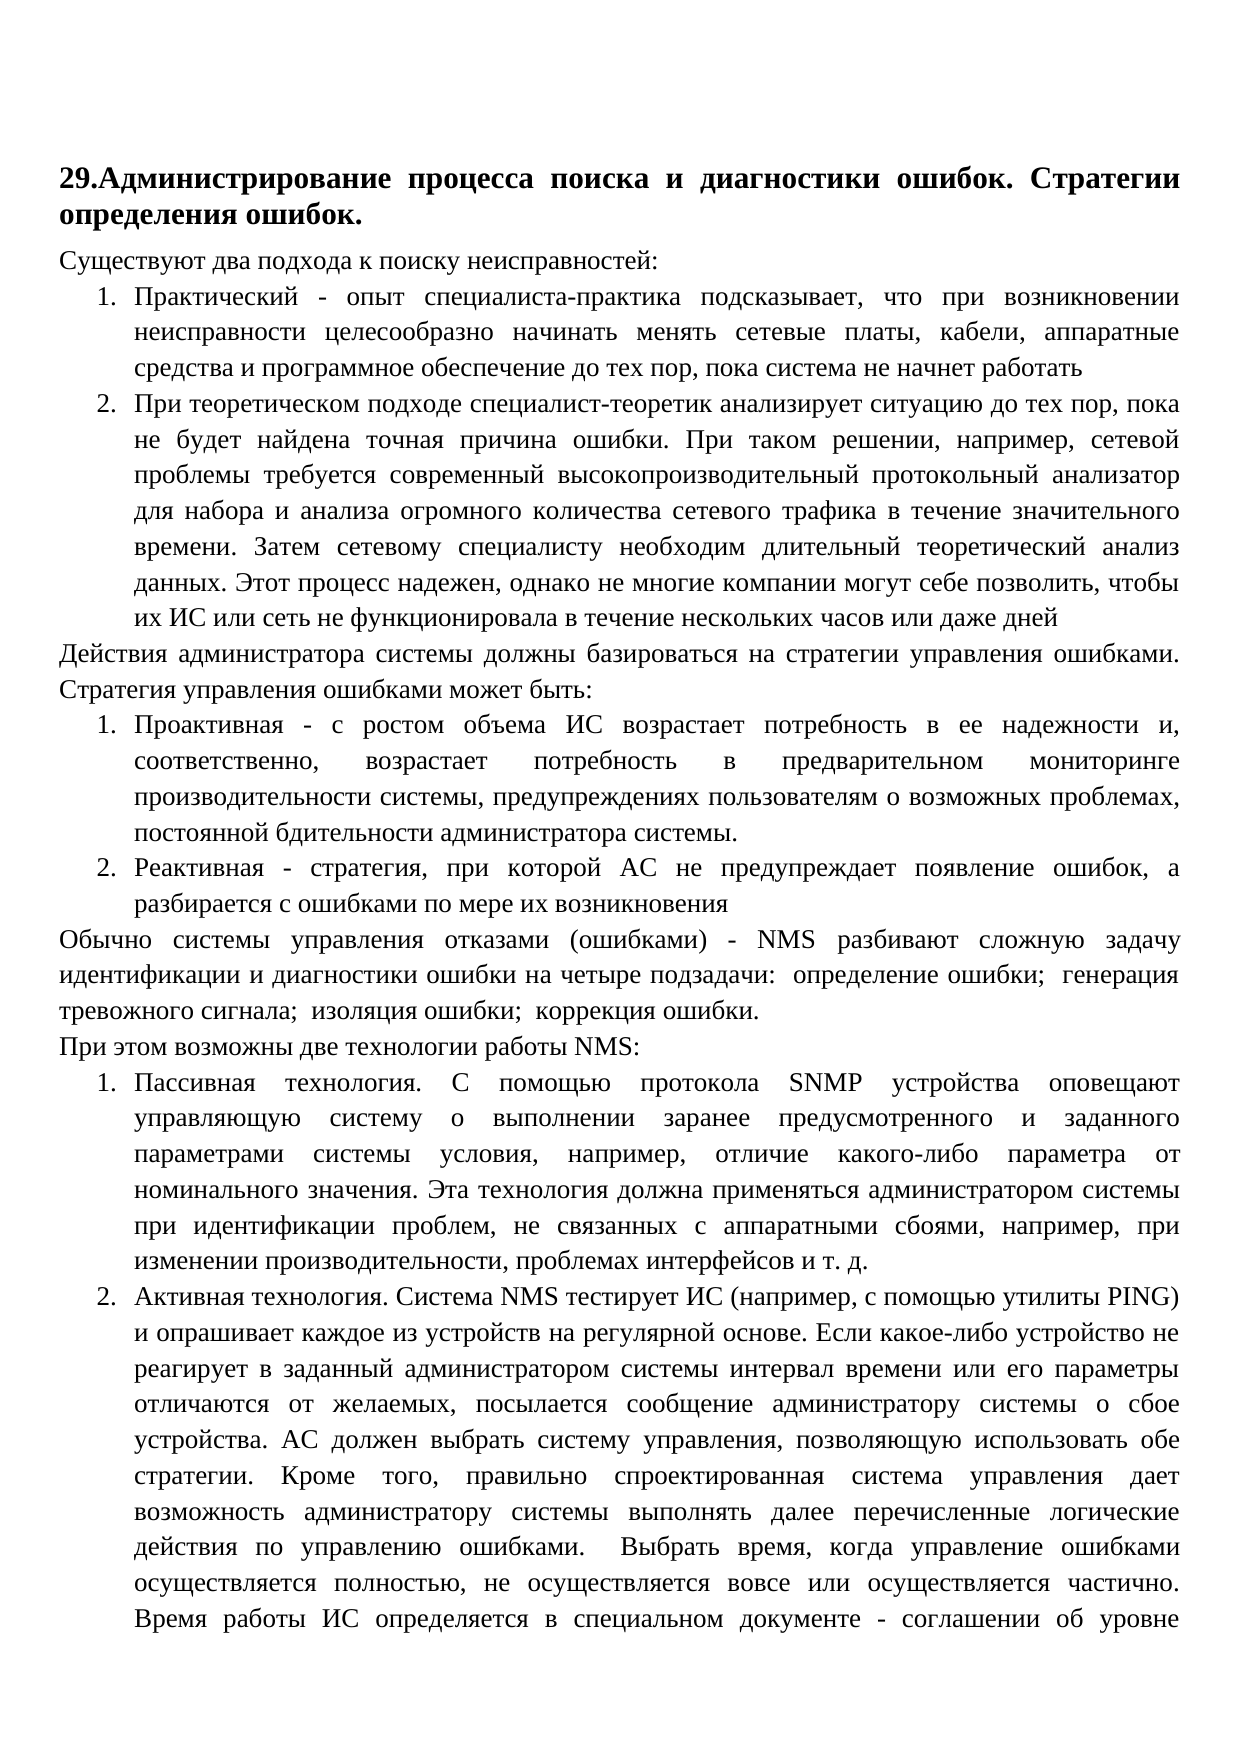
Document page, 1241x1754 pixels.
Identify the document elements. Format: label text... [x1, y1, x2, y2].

list Пассивная технология. С помощью протокола SNMP устройства оповещают управляющую систему о выполнении заранее предусмотренного и заданного параметрами системы условия, например, отличие какого-либо параметра от номинального значения. Эта технология должна применяться администратором системы при идентификации проблем, не связанных с аппаратными сбоями, например, при изменении производительности, проблемах интерфейсов и т. д. [96, 1066, 1181, 1276]
text Действия администратора системы должны базироваться на стратегии управления ошибками. Стратегия управления ошибками может быть: [59, 637, 1181, 704]
list При теоретическом подходе специалист-теоретик анализирует ситуацию до тех пор, пока не будет найдена точная причина ошибки. При таком решении, например, сетевой проблемы требуется современный высокопроизводительный протокольный анализатор для набора и анализа огромного количества сетевого трафика в течение значительного времени. Затем сетевому специалисту необходим длительный теоретический анализ данных. Этот процесс надежен, однако не многие компании могут себе позволить, чтобы их ИС или сеть не функционировала в течение нескольких часов или даже дней [96, 387, 1181, 632]
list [96, 1280, 1181, 1633]
list Реактивная - стратегия, при которой АС не предупреждает появление ошибок, а разбирается с ошибками по мере их возникновения [96, 851, 1181, 918]
text Существуют два подхода к поиску неисправностей: [59, 244, 1181, 275]
text При этом возможны две технологии работы NMS: [59, 1030, 1181, 1061]
subtitle 29.Администрирование процесса поиска и диагностики ошибок. Стратегии определения ошибок. [59, 160, 1181, 232]
text Обычно системы управления отказами (ошибками) - NMS разбивают сложную задачу идентификации и диагностики ошибки на четыре подзадачи: определение ошибки; генерация тревожного сигнала; изоляция ошибки; коррекция ошибки. [59, 923, 1181, 1026]
list Проактивная - с ростом объема ИС возрастает потребность в ее надежности и, соответственно, возрастает потребность в предварительном мониторинге производительности системы, предупреждениях пользователям о возможных проблемах, постоянной бдительности администратора системы. [96, 708, 1181, 847]
list Практический - опыт специалиста-практика подсказывает, что при возникновении неисправности целесообразно начинать менять сетевые платы, кабели, аппаратные средства и программное обеспечение до тех пор, пока система не начнет работать [96, 280, 1181, 382]
